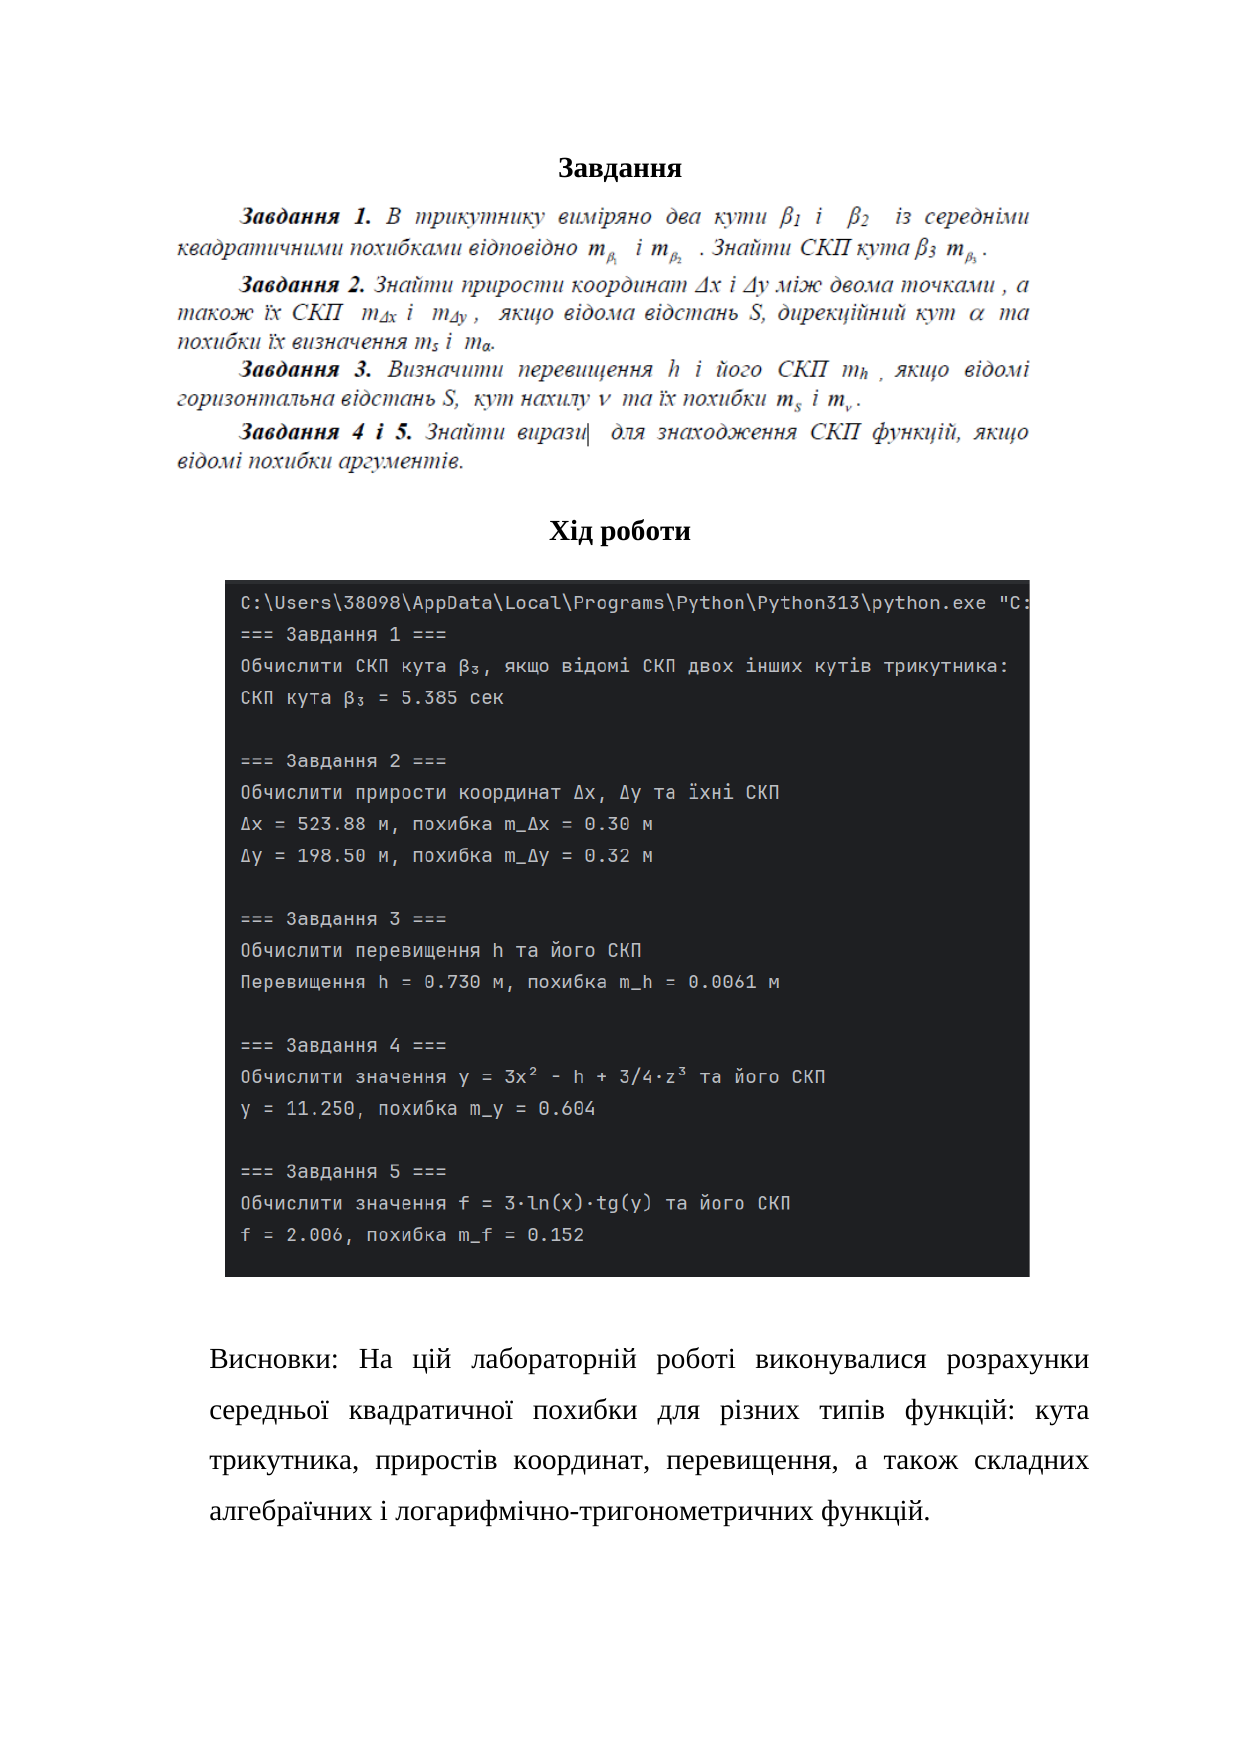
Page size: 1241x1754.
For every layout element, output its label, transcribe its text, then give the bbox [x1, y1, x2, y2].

picture [150, 188, 1091, 480]
text Завдання [150, 150, 1090, 183]
list Висновки: На цій лабораторній роботі виконувалися розрахунки середньої квадратичної похибки для різних типів функцій: кута трикутника, приростів координат, перевищення, а також складних алгебраїчних і логарифмічно-тригонометричних функцій. [209, 1342, 1090, 1526]
picture [225, 580, 1030, 1277]
text Хід роботи [150, 513, 1090, 547]
